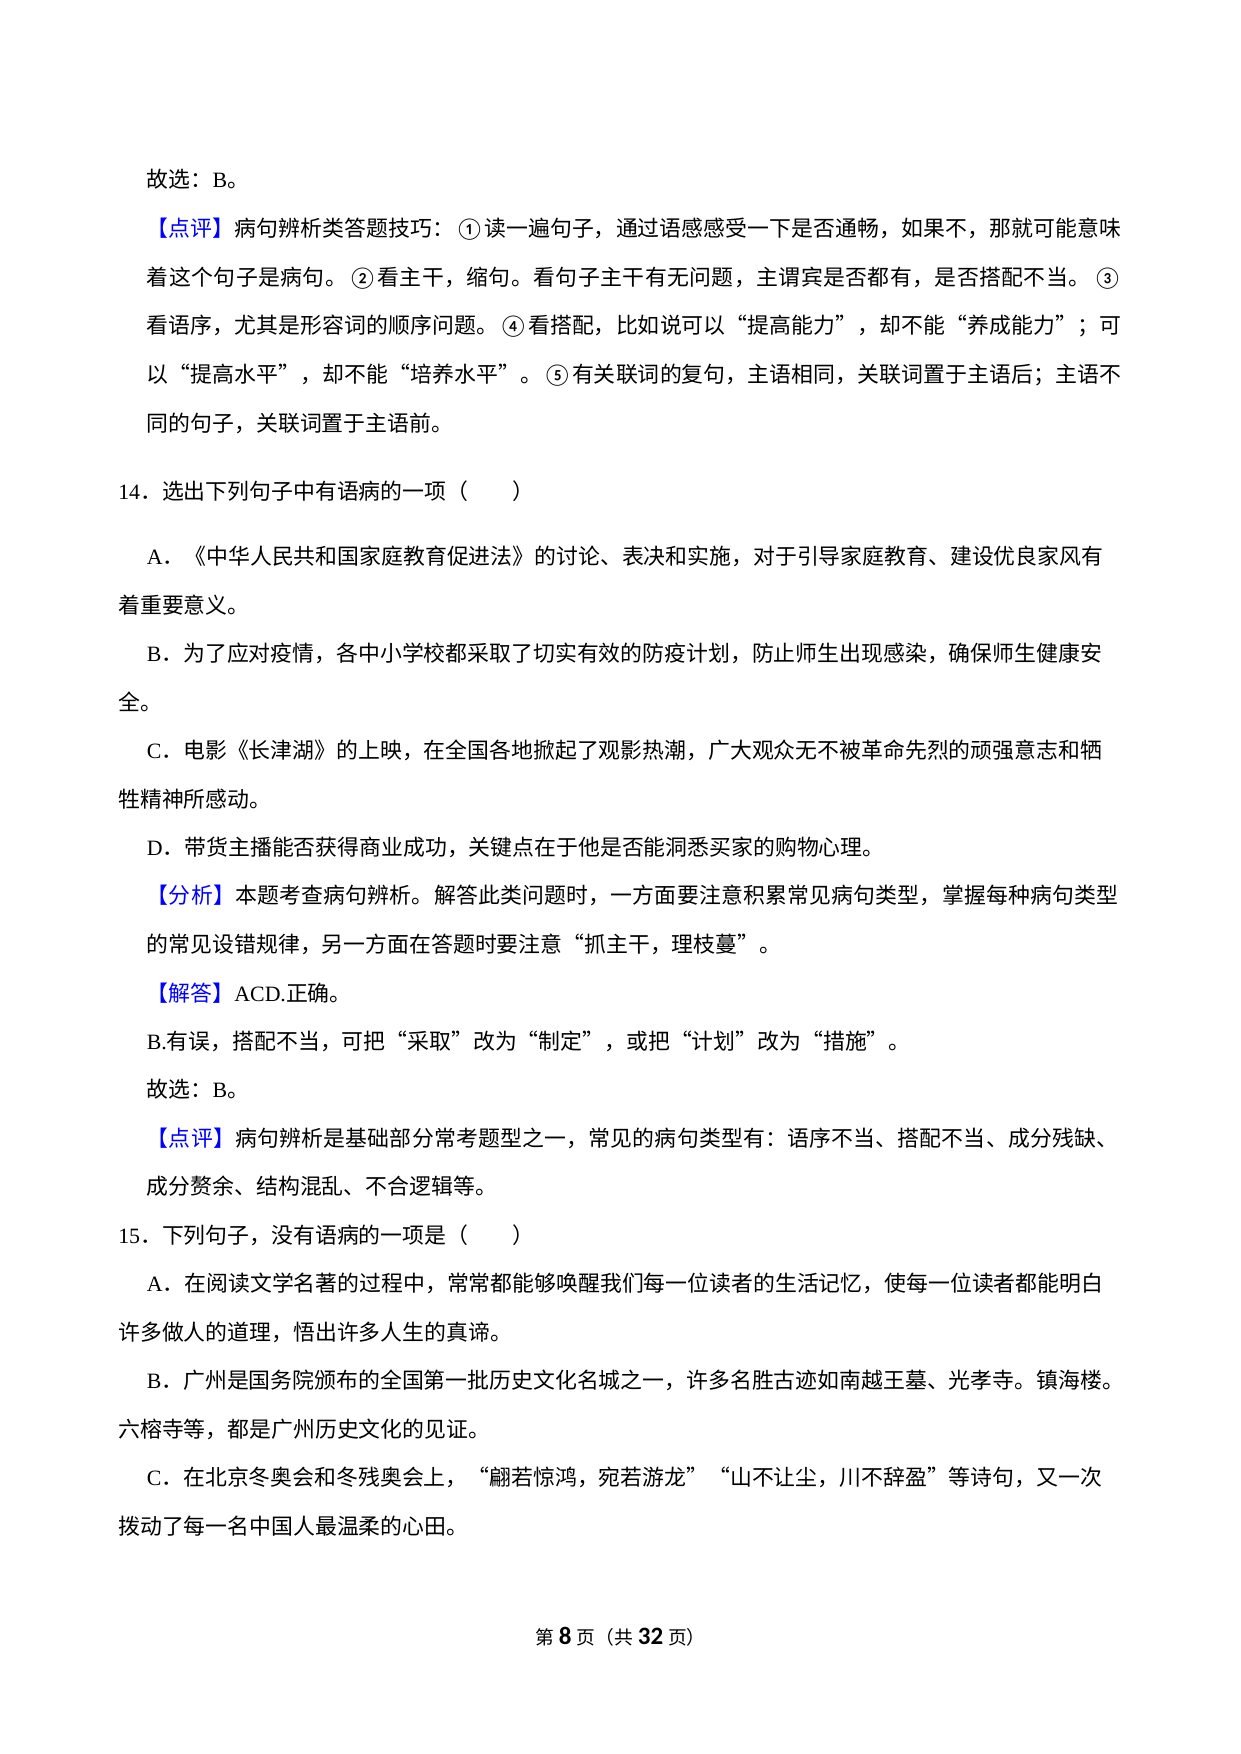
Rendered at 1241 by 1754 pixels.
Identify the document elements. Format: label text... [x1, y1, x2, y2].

text A．《中华人民共和国家庭教育促进法》的讨论、表决和实施，对于引导家庭教育、建设优良家风有着重要意义。 [118, 538, 1122, 620]
text 15．下列句子，没有语病的一项是（ ） [118, 1217, 1122, 1250]
text 14．选出下列句子中有语病的一项（ ） [118, 454, 1122, 519]
text 故选：B。 [147, 162, 1122, 194]
text B．广州是国务院颁布的全国第一批历史文化名城之一，许多名胜古迹如南越王墓、光孝寺。镇海楼。六榕寺等，都是广州历史文化的见证。 [118, 1363, 1122, 1444]
text B.有误，搭配不当，可把“采取”改为“制定”，或把“计划”改为“措施”。 [147, 1023, 1122, 1056]
text 【点评】病句辨析类答题技巧：①读一遍句子，通过语感感受一下是否通畅，如果不，那就可能意味着这个句子是病句。②看主干，缩句。看句子主干有无问题，主谓宾是否都有，是否搭配不当。③看语序，尤其是形容词的顺序问题。④看搭配，比如说可以“提高能力”，却不能“养成能力”；可以“提高水平”，却不能“培养水平”。⑤有关联词的复句，主语相同，关联词置于主语后；主语不同的句子，关联词置于主语前。 [147, 210, 1122, 438]
text C．在北京冬奥会和冬残奥会上，“翩若惊鸿，宛若游龙”“山不让尘，川不辞盈”等诗句，又一次拨动了每一名中国人最温柔的心田。 [118, 1460, 1122, 1541]
text C．电影《长津湖》的上映，在全国各地掀起了观影热潮，广大观众无不被革命先烈的顽强意志和牺牲精神所感动。 [118, 733, 1122, 814]
text B．为了应对疫情，各中小学校都采取了切实有效的防疫计划，防止师生出现感染，确保师生健康安全。 [118, 636, 1122, 717]
text 故选：B。 [147, 1072, 1122, 1104]
text 【分析】本题考查病句辨析。解答此类问题时，一方面要注意积累常见病句类型，掌握每种病句类型的常见设错规律，另一方面在答题时要注意“抓主干，理枝蔓”。 [147, 878, 1122, 959]
text D．带货主播能否获得商业成功，关键点在于他是否能洞悉买家的购物心理。 [118, 830, 1122, 862]
text 【解答】ACD.正确。 [147, 975, 1122, 1008]
text 【点评】病句辨析是基础部分常考题型之一，常见的病句类型有：语序不当、搭配不当、成分残缺、成分赘余、结构混乱、不合逻辑等。 [147, 1120, 1122, 1201]
text A．在阅读文学名著的过程中，常常都能够唤醒我们每一位读者的生活记忆，使每一位读者都能明白许多做人的道理，悟出许多人生的真谛。 [118, 1266, 1122, 1347]
